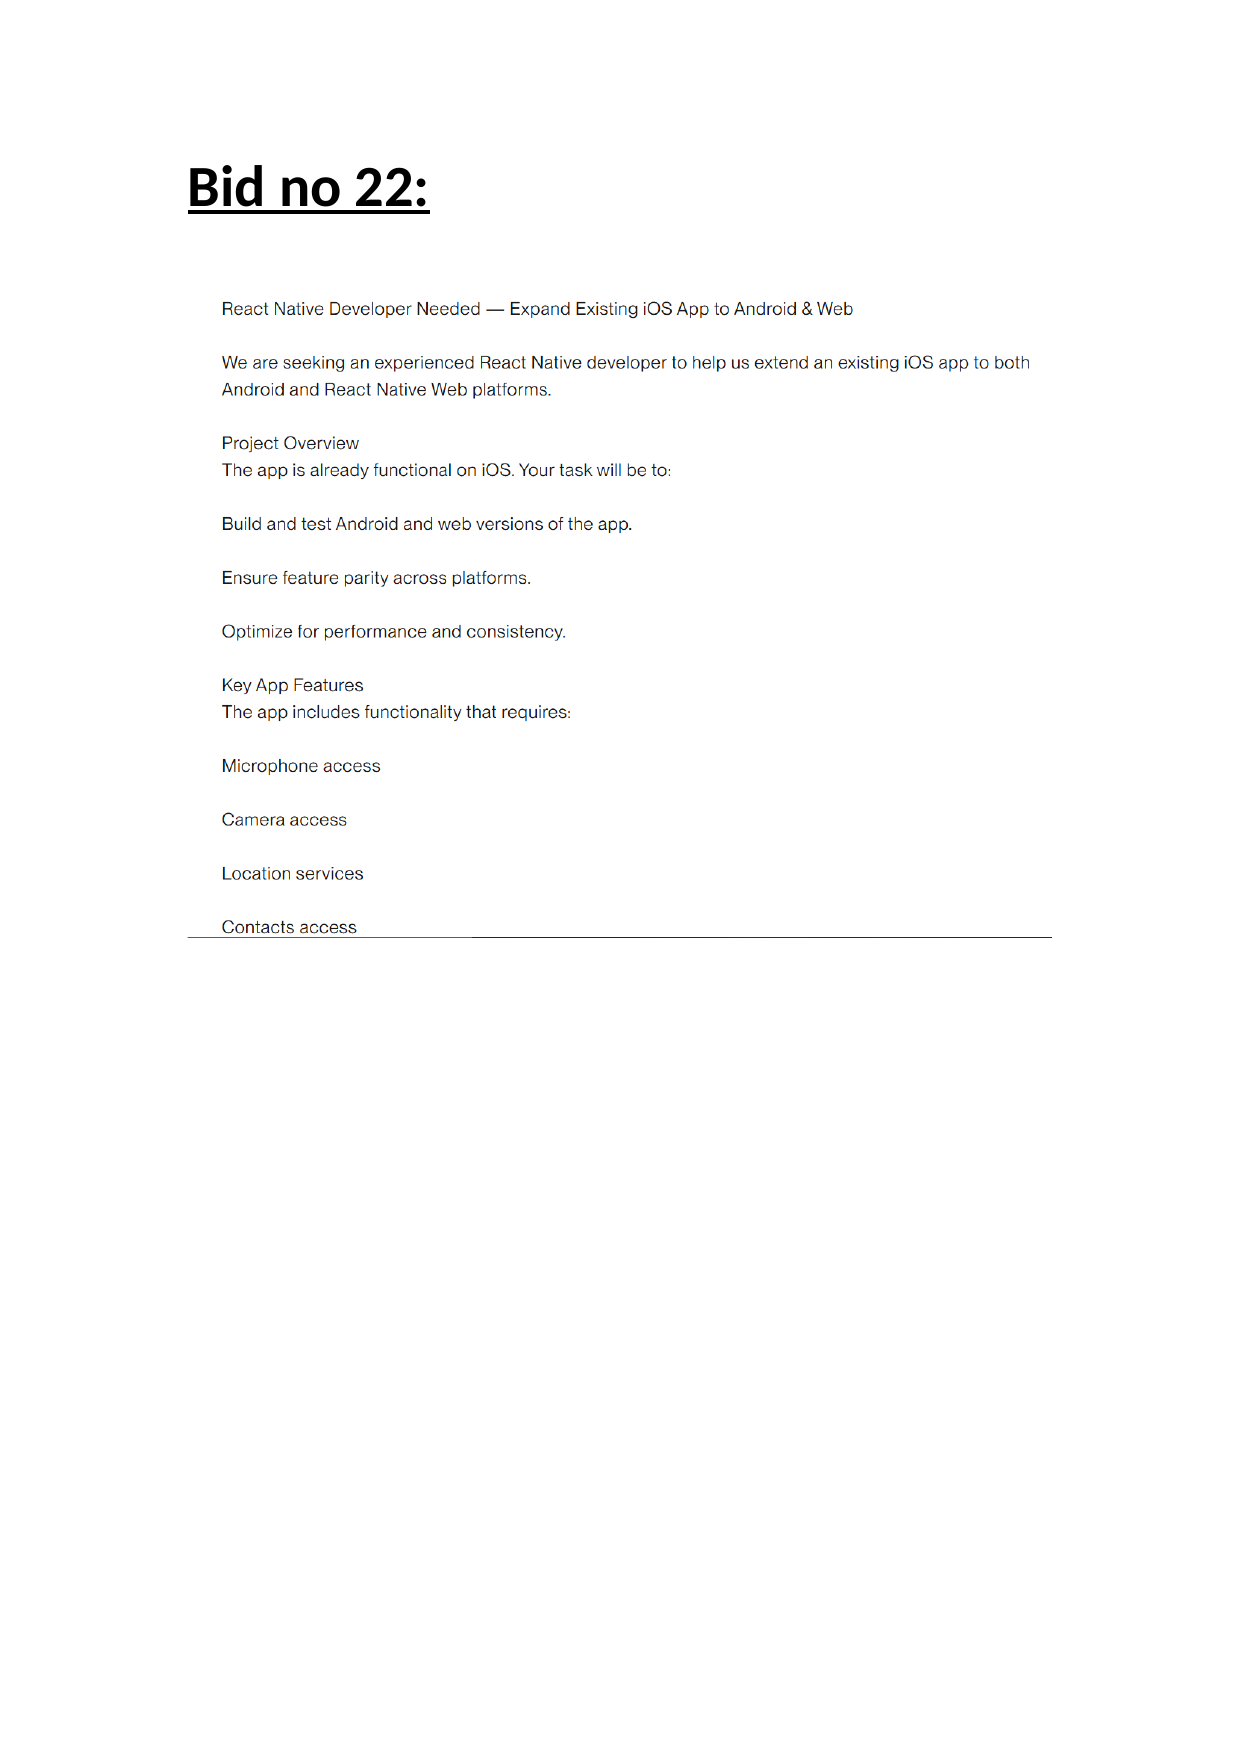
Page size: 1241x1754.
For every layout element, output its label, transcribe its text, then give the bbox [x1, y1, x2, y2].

text Bid no 22: [187, 150, 1053, 221]
picture [187, 292, 1052, 938]
